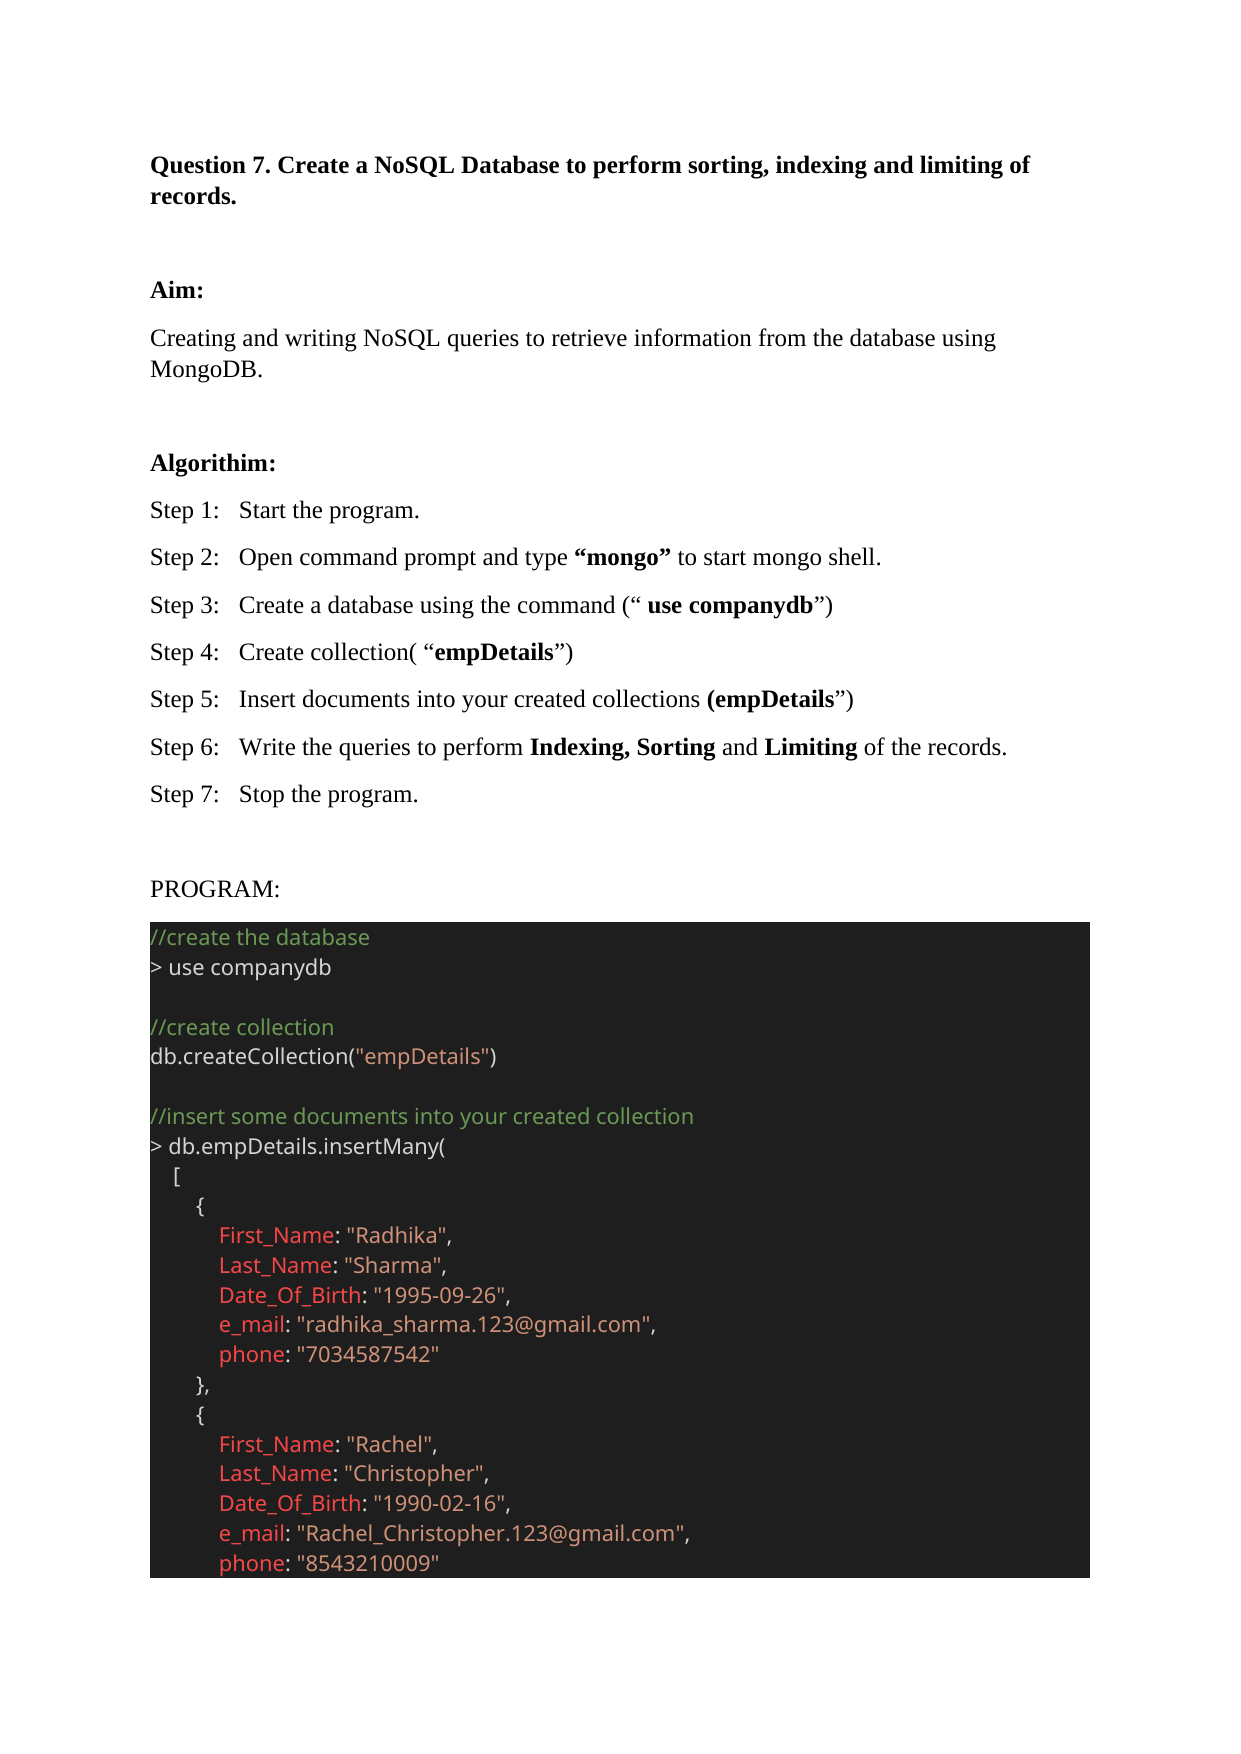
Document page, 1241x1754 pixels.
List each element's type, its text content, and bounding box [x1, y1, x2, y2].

text First_Name: "Radhika", [150, 1220, 1090, 1250]
text Creating and writing NoSQL queries to retrieve information from the database using MongoDB. [150, 323, 1090, 382]
text { [150, 1399, 1090, 1429]
text > use companydb [150, 952, 1090, 982]
text phone: "7034587542" [150, 1339, 1090, 1369]
text Aim: [150, 276, 1090, 304]
text e_mail: "Rachel_Christopher.123@gmail.com", [150, 1518, 1090, 1548]
list Write the queries to perform Indexing, Sorting and Limiting of the records. [149, 732, 1090, 761]
list Create a database using the command (“ use companydb”) [149, 590, 1090, 618]
text phone: "8543210009" [150, 1548, 1090, 1578]
text //insert some documents into your created collection [150, 1101, 1090, 1131]
text Question 7. Create a NoSQL Database to perform sorting, indexing and limiting of records. [150, 150, 1090, 209]
text First_Name: "Rachel", [150, 1429, 1090, 1458]
text db.createCollection("empDetails") [150, 1041, 1090, 1071]
text Date_Of_Birth: "1995-09-26", [150, 1280, 1090, 1309]
list Start the program. [149, 495, 1090, 524]
text { [150, 1190, 1090, 1220]
list Create collection( “empDetails”) [149, 637, 1090, 666]
list Insert documents into your created collections (empDetails”) [149, 684, 1090, 713]
text Date_Of_Birth: "1990-02-16", [150, 1488, 1090, 1518]
text [ [150, 1161, 1090, 1190]
text //create the database [150, 922, 1090, 952]
text Last_Name: "Christopher", [150, 1458, 1090, 1488]
text Algorithim: [150, 448, 1090, 476]
text > db.empDetails.insertMany( [150, 1131, 1090, 1161]
list Stop the program. [149, 779, 1090, 808]
text //create collection [150, 1012, 1090, 1041]
text }, [150, 1369, 1090, 1399]
list Open command prompt and type “mongo” to start mongo shell. [149, 542, 1090, 571]
text e_mail: "radhika_sharma.123@gmail.com", [150, 1309, 1090, 1339]
text Last_Name: "Sharma", [150, 1250, 1090, 1280]
text PROGRAM: [150, 874, 1090, 903]
